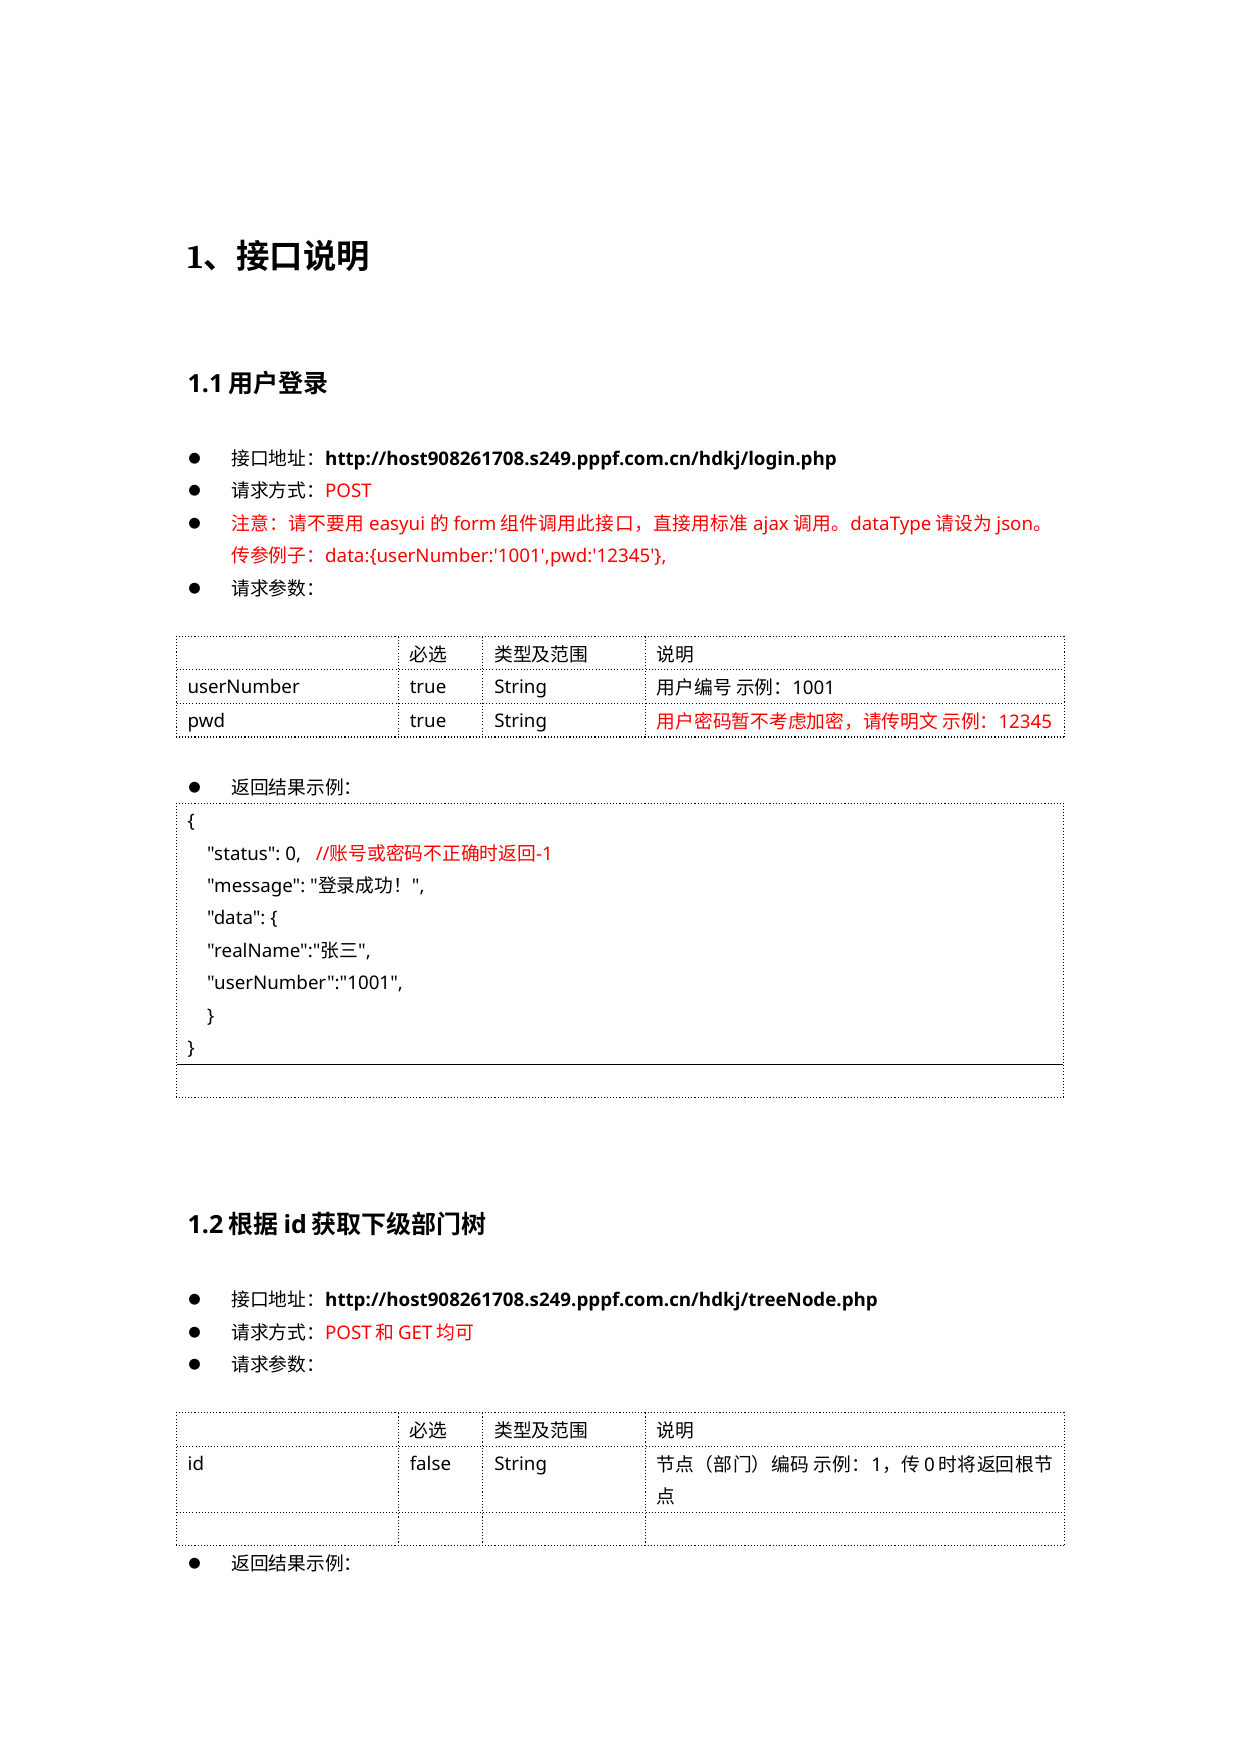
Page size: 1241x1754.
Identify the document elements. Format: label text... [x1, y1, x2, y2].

table_cell false [398, 1446, 483, 1512]
table_cell [483, 1512, 645, 1545]
table_header 说明 [645, 1412, 1064, 1446]
table_header [176, 636, 398, 669]
table_cell [176, 1064, 1064, 1097]
table_header 类型及范围 [483, 636, 645, 669]
table_cell String [483, 1446, 645, 1512]
table_cell true [398, 703, 483, 736]
table_cell String [483, 669, 645, 703]
table_header 必选 [398, 1412, 483, 1446]
table_cell userNumber [176, 669, 398, 703]
table_header 必选 [398, 636, 483, 669]
table_header [176, 1412, 398, 1446]
table_cell 节点（部门）编码 示例：1，传0时将返回根节点 [645, 1446, 1064, 1512]
list 返回结果示例： [187, 770, 1053, 802]
table_cell id [176, 1446, 398, 1512]
table_cell 用户密码暂不考虑加密，请传明文 示例：12345 [645, 703, 1064, 736]
subtitle 1.1用户登录 [187, 349, 1053, 414]
table_cell [398, 1512, 483, 1545]
table_cell String [483, 703, 645, 736]
subtitle 1、接口说明 [187, 222, 1053, 287]
table_cell [176, 1512, 398, 1545]
list 接口地址：http://host908261708.s249.pppf.com.cn/hdkj/treeNode.php [187, 1282, 1053, 1315]
table_header 说明 [645, 636, 1064, 669]
list 请求方式：POST和GET均可 [187, 1315, 1053, 1347]
list 返回结果示例： [187, 1546, 1053, 1579]
list 请求参数： [187, 1347, 1053, 1380]
table_header { "status": 0, //账号或密码不正确时返回-1 "message": "登录成功！", "data": { "realName":"张三", "userNumber":"1001", } } [176, 803, 1064, 1063]
list 请求方式：POST [187, 473, 1053, 506]
list 注意：请不要用easyui 的form组件调用此接口，直接用标准ajax调用。dataType请设为json。传参例子：data:{userNumber:'1001',pwd:'12345'}, [187, 506, 1053, 571]
table_header 类型及范围 [483, 1412, 645, 1446]
subtitle 1.2根据id获取下级部门树 [187, 1190, 1053, 1255]
table_cell pwd [176, 703, 398, 736]
list 请求参数： [187, 571, 1053, 603]
list 接口地址：http://host908261708.s249.pppf.com.cn/hdkj/login.php [187, 441, 1053, 473]
table_cell true [398, 669, 483, 703]
table_cell [645, 1512, 1064, 1545]
table_cell 用户编号 示例：1001 [645, 669, 1064, 703]
